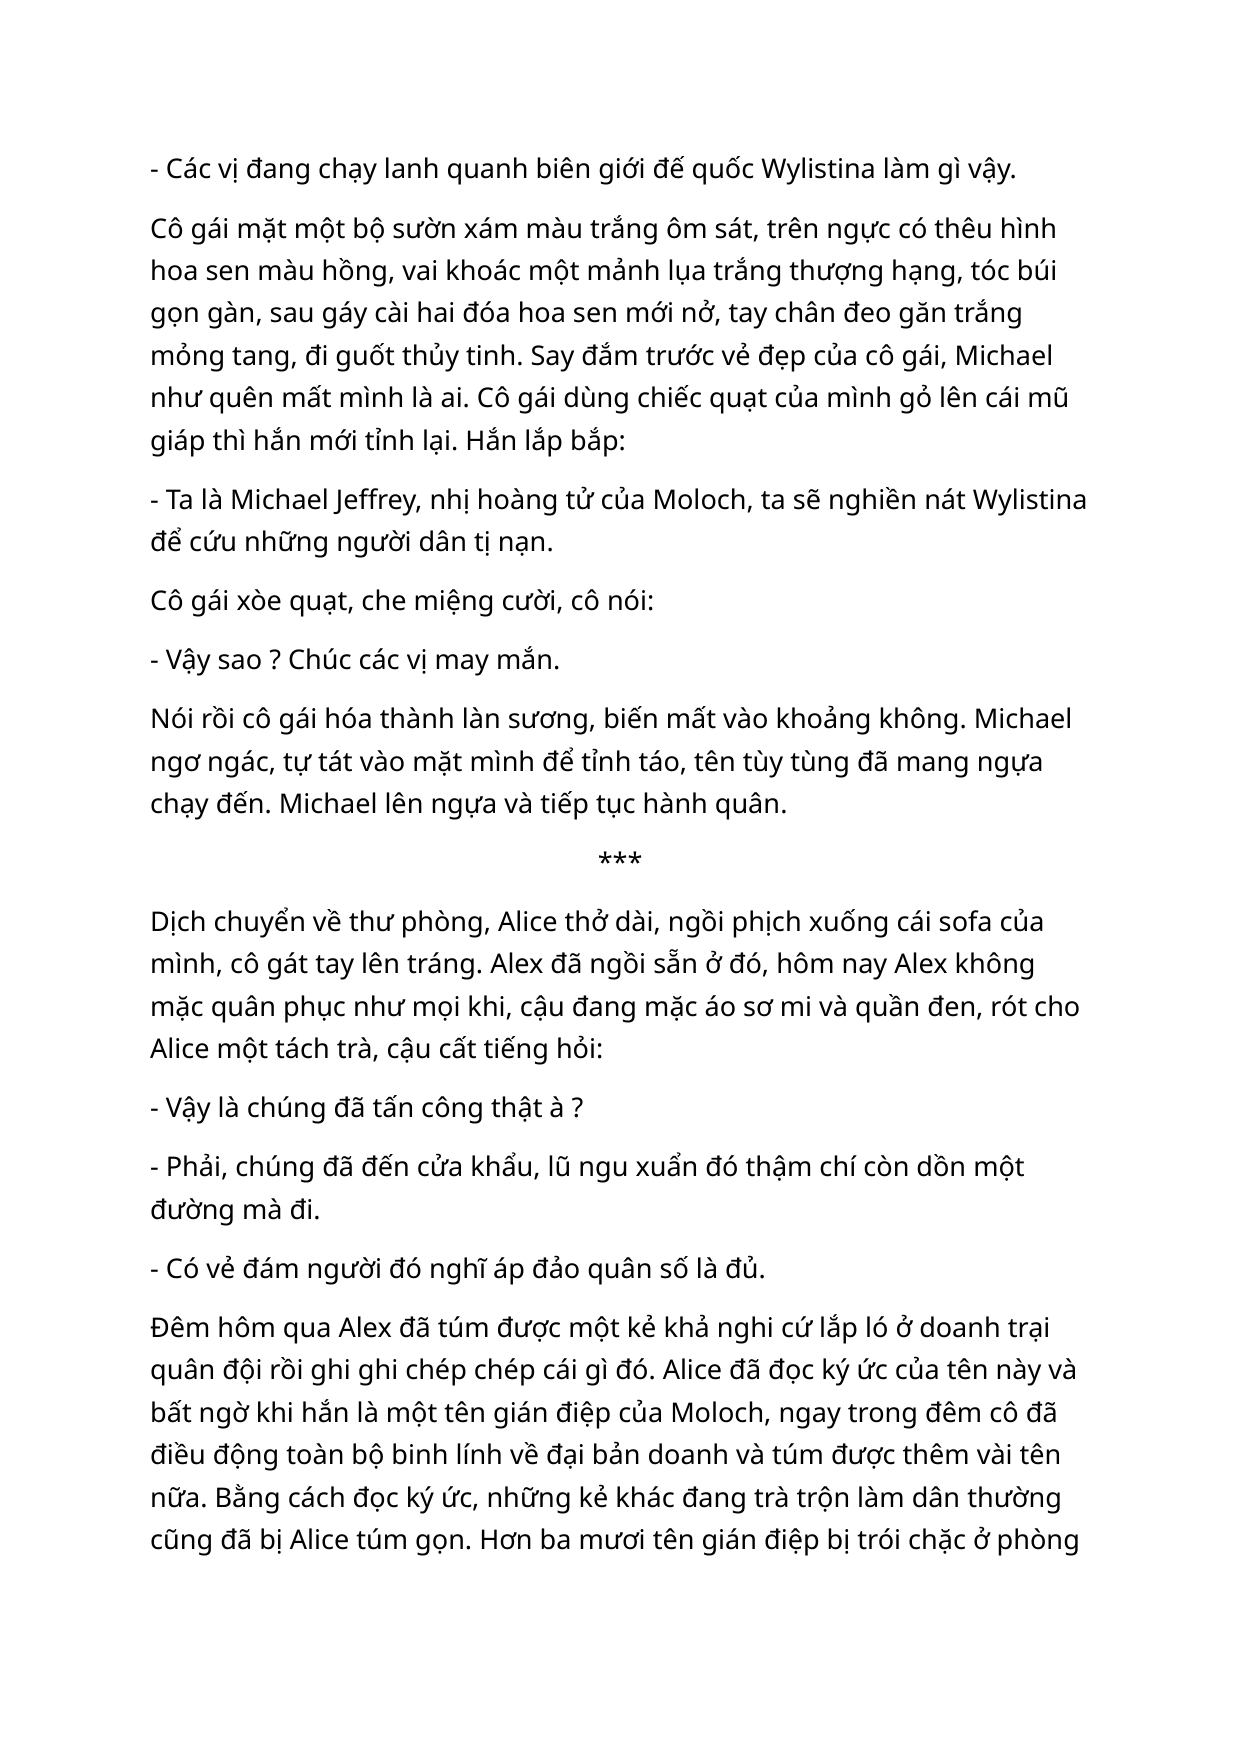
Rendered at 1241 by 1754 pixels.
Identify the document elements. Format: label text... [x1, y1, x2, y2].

text - Vậy là chúng đã tấn công thật à ? [150, 1089, 1090, 1126]
text Cô gái xòe quạt, che miệng cười, cô nói: [150, 582, 1090, 618]
text *** [150, 843, 1090, 880]
text Dịch chuyển về thư phòng, Alice thở dài, ngồi phịch xuống cái sofa của mình, cô gát tay lên tráng. Alex đã ngồi sẵn ở đó, hôm nay Alex không mặc quân phục như mọi khi, cậu đang mặc áo sơ mi và quần đen, rót cho Alice một tách trà, cậu cất tiếng hỏi: [150, 903, 1090, 1067]
text - Có vẻ đám người đó nghĩ áp đảo quân số là đủ. [150, 1249, 1090, 1286]
text - Phải, chúng đã đến cửa khẩu, lũ ngu xuẩn đó thậm chí còn dồn một đường mà đi. [150, 1148, 1090, 1227]
text - Vậy sao ? Chúc các vị may mắn. [150, 641, 1090, 677]
text - Ta là Michael Jeffrey, nhị hoàng tử của Moloch, ta sẽ nghiền nát Wylistina để cứu những người dân tị nạn. [150, 480, 1090, 559]
text Nói rồi cô gái hóa thành làn sương, biến mất vào khoảng không. Michael ngơ ngác, tự tát vào mặt mình để tỉnh táo, tên tùy tùng đã mang ngựa chạy đến. Michael lên ngựa và tiếp tục hành quân. [150, 700, 1090, 821]
text - Các vị đang chạy lanh quanh biên giới đế quốc Wylistina làm gì vậy. [150, 150, 1090, 187]
text Cô gái mặt một bộ sườn xám màu trắng ôm sát, trên ngực có thêu hình hoa sen màu hồng, vai khoác một mảnh lụa trắng thượng hạng, tóc búi gọn gàn, sau gáy cài hai đóa hoa sen mới nở, tay chân đeo găn trắng mỏng tang, đi guốt thủy tinh. Say đắm trước vẻ đẹp của cô gái, Michael như quên mất mình là ai. Cô gái dùng chiếc quạt của mình gỏ lên cái mũ giáp thì hắn mới tỉnh lại. Hắn lắp bắp: [150, 209, 1090, 458]
